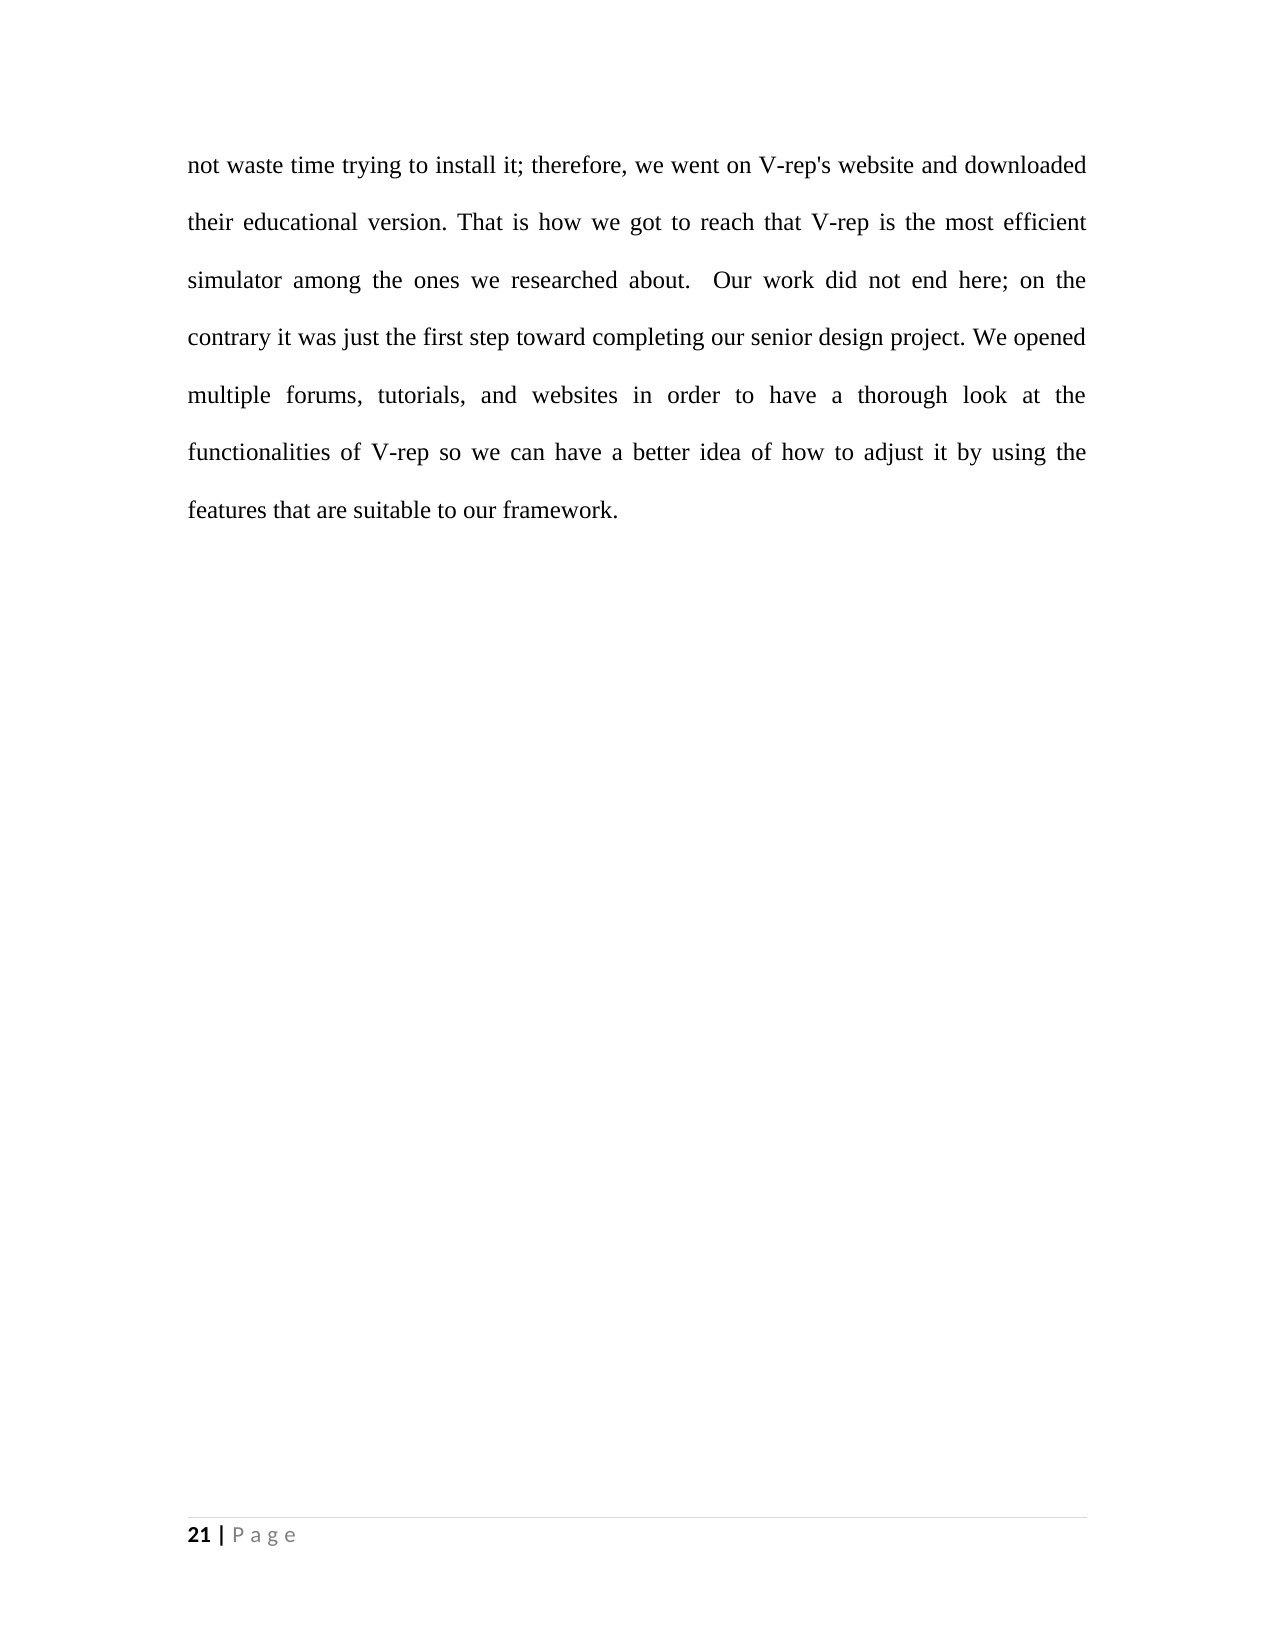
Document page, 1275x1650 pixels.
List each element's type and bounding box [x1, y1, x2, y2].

text [187, 150, 1087, 524]
